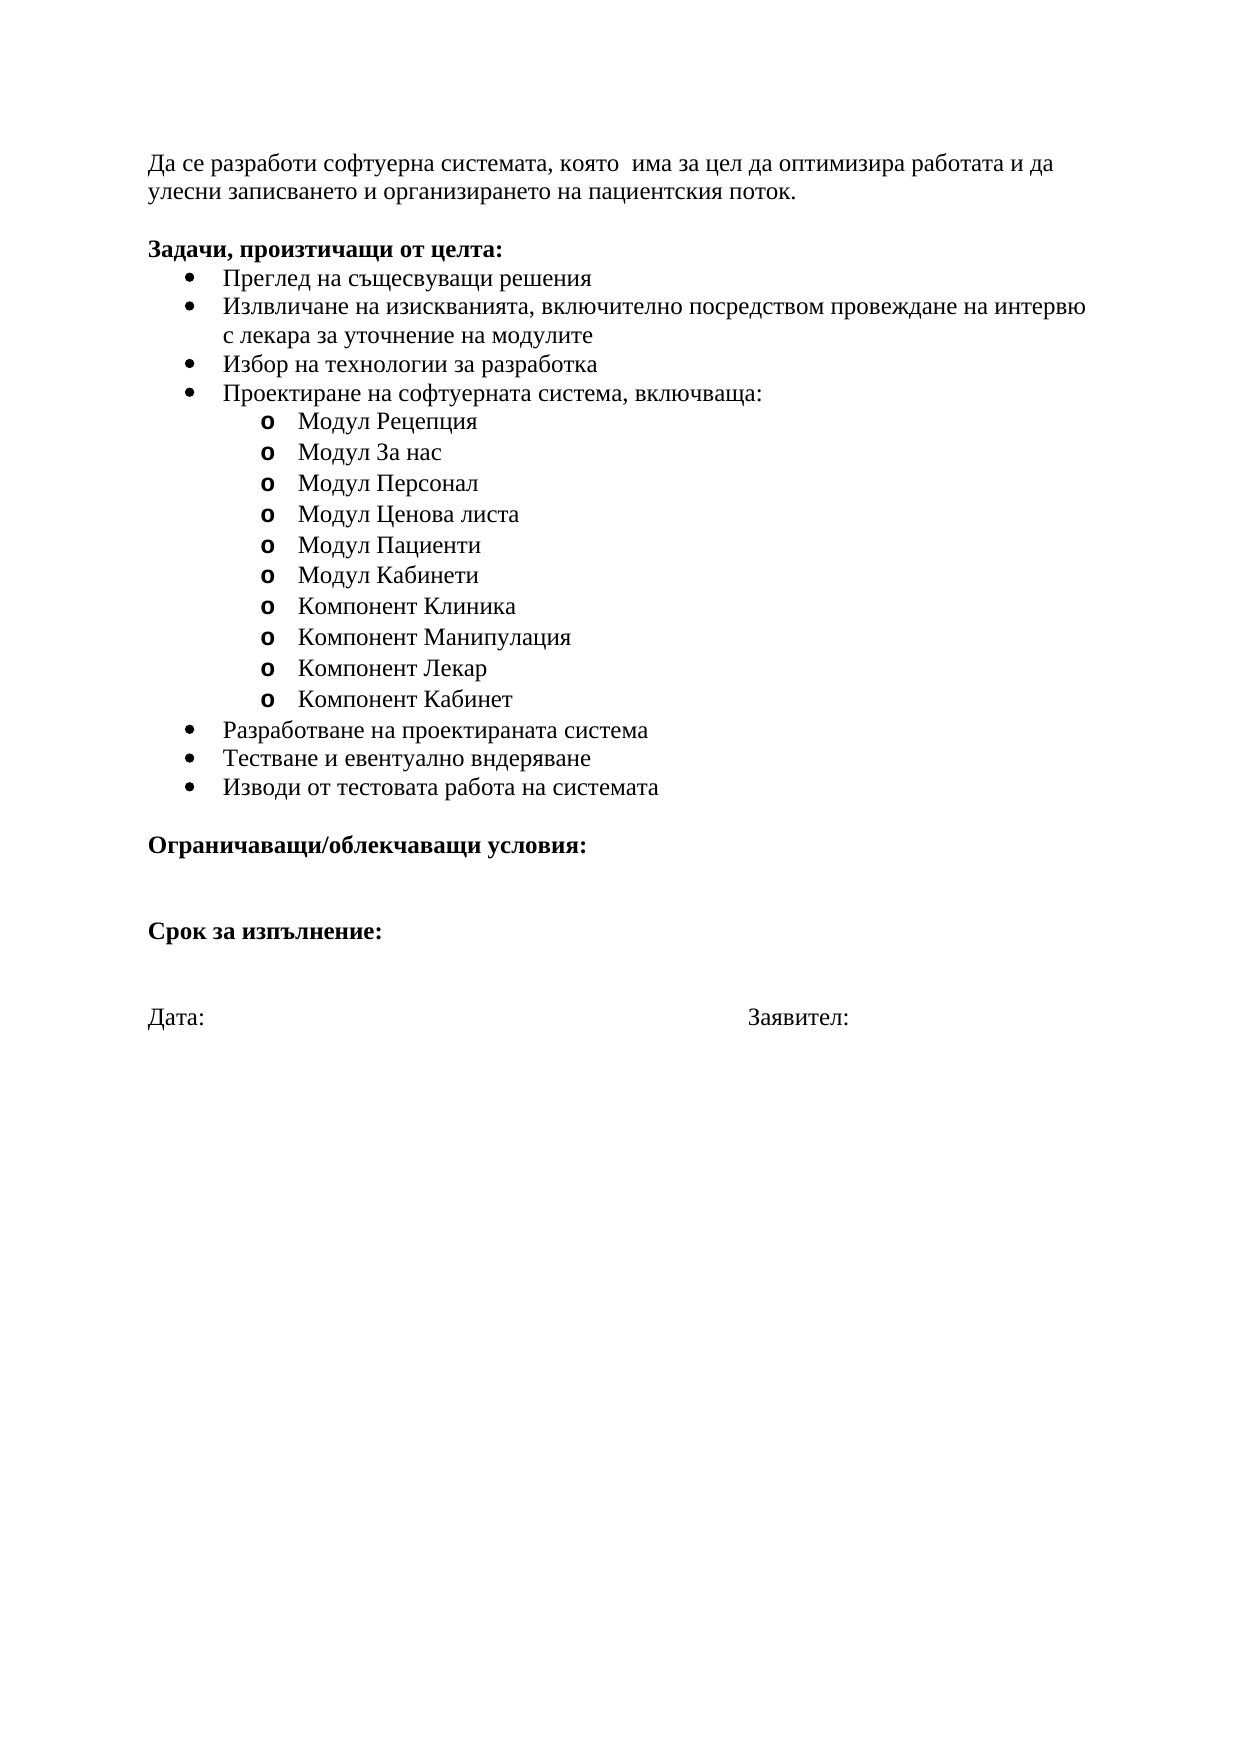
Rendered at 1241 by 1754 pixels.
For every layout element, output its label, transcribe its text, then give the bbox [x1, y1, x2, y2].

list Компонент Лекар [260, 653, 1093, 684]
text Ограничаващи/облекчаващи условия: [148, 830, 1093, 858]
list Модул Персонал [260, 468, 1093, 499]
list Компонент Клиника [260, 591, 1093, 622]
list Модул За нас [260, 437, 1093, 468]
list Модул Ценова листа [260, 499, 1093, 530]
text Срок за изпълнение: [148, 916, 1093, 945]
list Компонент Кабинет [260, 684, 1093, 715]
list Проектиране на софтуерната система, включваща: [185, 378, 1093, 406]
list Модул Кабинети [260, 561, 1093, 591]
list Модул Пациенти [260, 530, 1093, 561]
list Разработване на проектираната система [185, 715, 1093, 743]
text Дата: Заявител: [148, 1002, 1093, 1031]
list Изводи от тестовата работа на системата [185, 772, 1093, 801]
text Задачи, произтичащи от целта: [148, 234, 1093, 263]
list Модул Рецепция [260, 406, 1093, 437]
list Преглед на същесвуващи решения [185, 263, 1093, 291]
list Тестване и евентуално вндеряване [185, 743, 1093, 772]
list Излвличане на изискванията, включително посредством провеждане на интервю с лекара за уточнение на модулите [185, 291, 1093, 349]
list Избор на технологии за разработка [185, 349, 1093, 378]
text Да се разработи софтуерна системата, която има за цел да оптимизира работата и да улесни записването и организирането на пациентския поток. [148, 148, 1093, 205]
list Компонент Манипулация [260, 622, 1093, 653]
